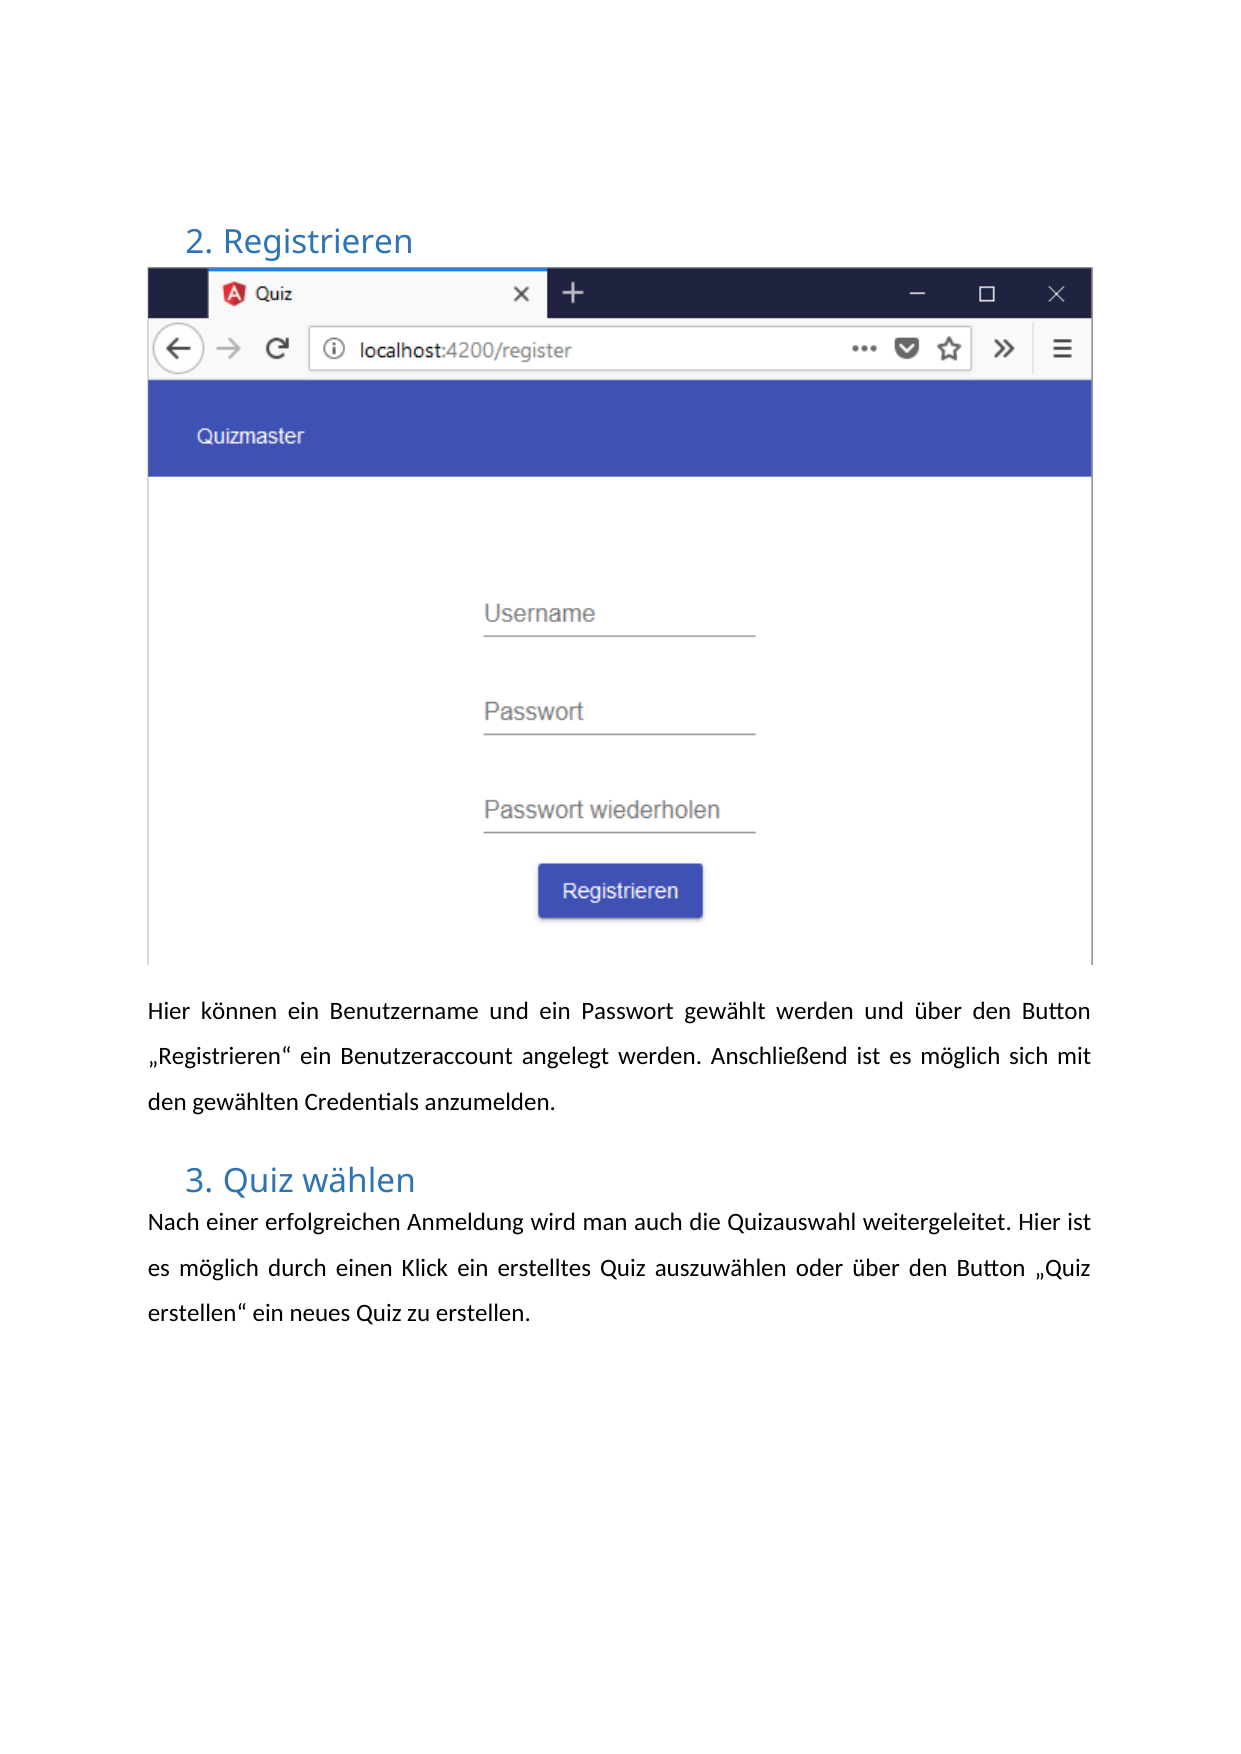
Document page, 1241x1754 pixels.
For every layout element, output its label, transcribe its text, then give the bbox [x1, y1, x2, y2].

text Nach einer erfolgreichen Anmeldung wird man auch die Quizauswahl weitergeleitet. Hier ist es möglich durch einen Klick ein erstelltes Quiz auszuwählen oder über den Button „Quiz erstellen“ ein neues Quiz zu erstellen. [148, 1206, 1093, 1328]
picture [147, 267, 1093, 965]
subtitle Registrieren [185, 218, 1093, 264]
text Hier können ein Benutzername und ein Passwort gewählt werden und über den Button „Registrieren“ ein Benutzeraccount angelegt werden. Anschließend ist es möglich sich mit den gewählten Credentials anzumelden. [148, 995, 1093, 1117]
subtitle Quiz wählen [185, 1157, 1093, 1202]
